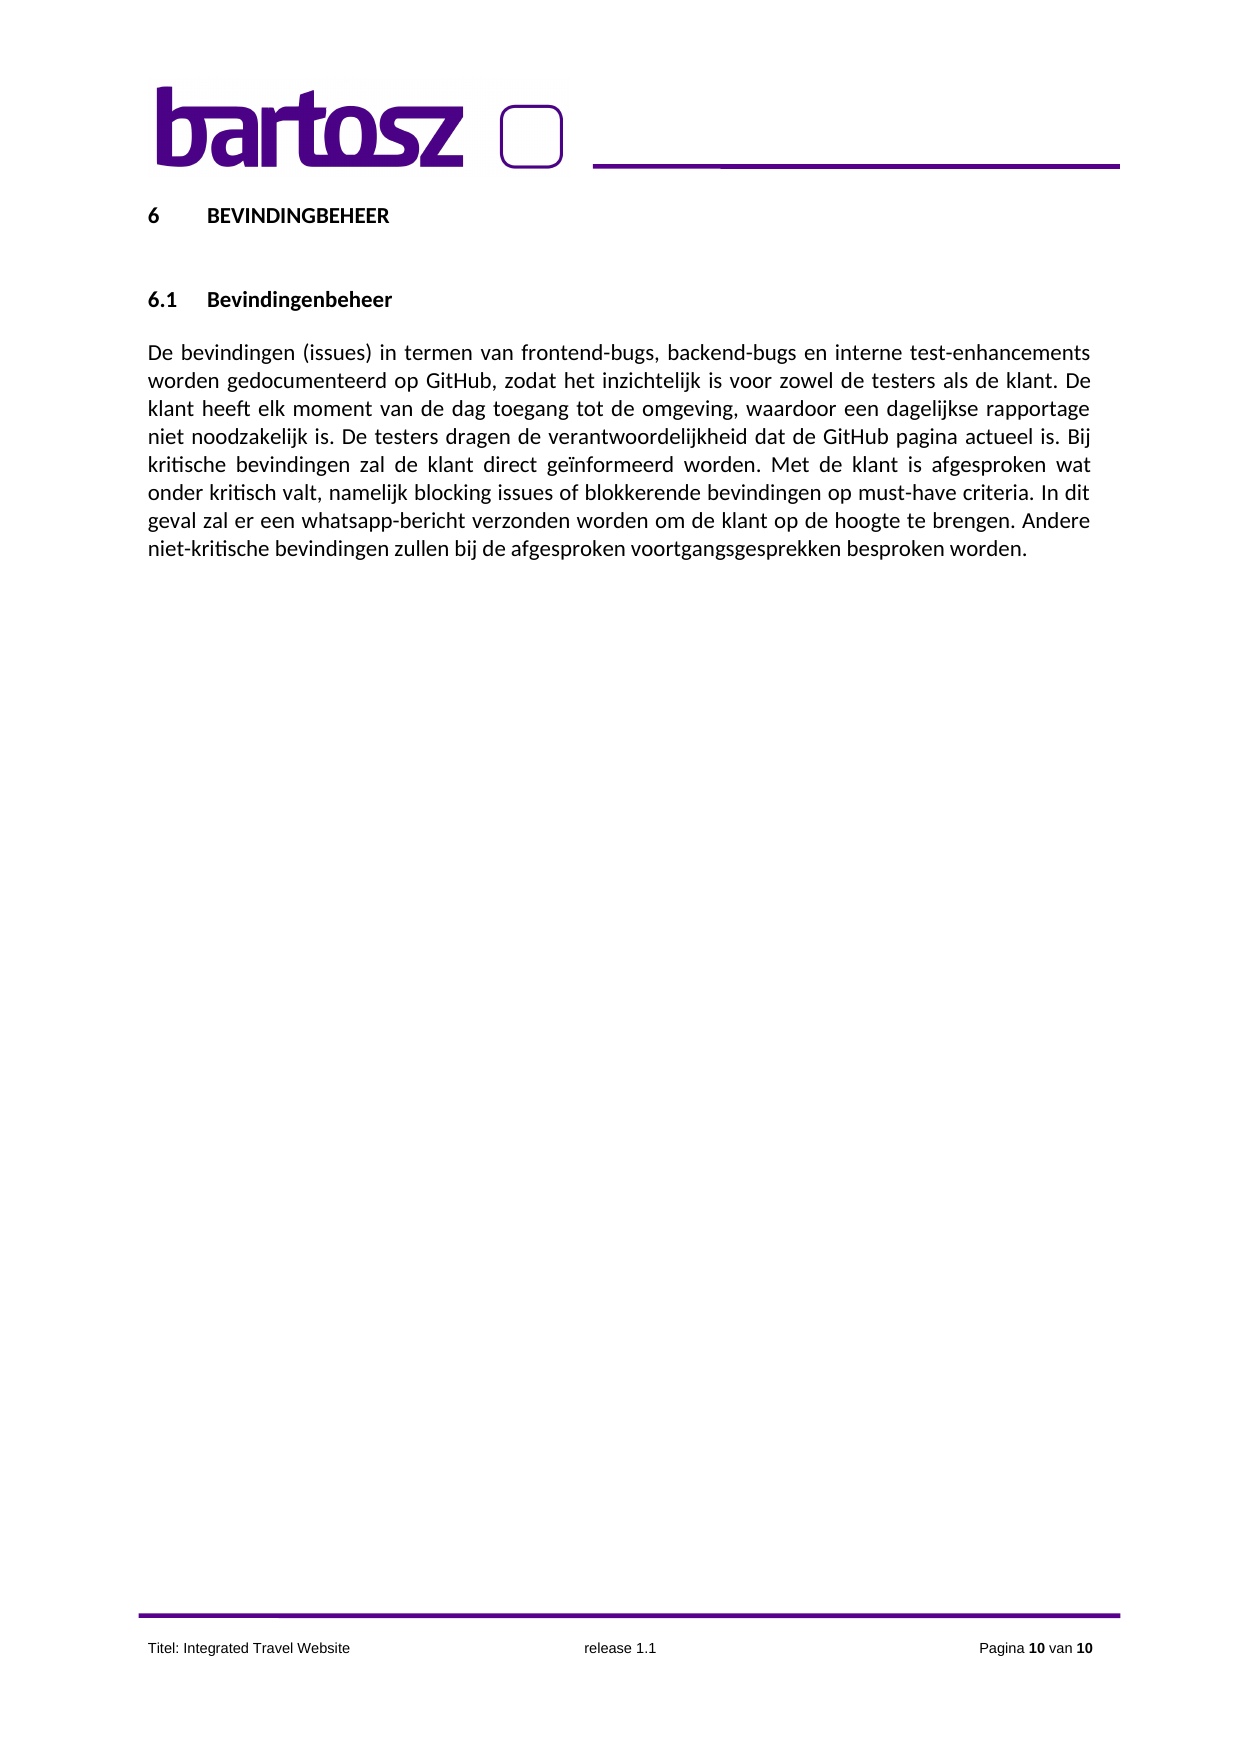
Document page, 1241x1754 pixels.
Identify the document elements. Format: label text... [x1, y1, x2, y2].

picture [147, 76, 570, 178]
text Bevindingenbeheer [148, 285, 1092, 313]
text De bevindingen (issues) in termen van frontend-bugs, backend-bugs en interne test-enhancements worden gedocumenteerd op GitHub, zodat het inzichtelijk is voor zowel de testers als de klant. De klant heeft elk moment van de dag toegang tot de omgeving, waardoor een dagelijkse rapportage niet noodzakelijk is. De testers dragen de verantwoordelijkheid dat de GitHub pagina actueel is. Bij kritische bevindingen zal de klant direct geïnformeerd worden. Met de klant is afgesproken wat onder kritisch valt, namelijk blocking issues of blokkerende bevindingen op must-have criteria. In dit geval zal er een whatsapp-bericht verzonden worden om de klant op de hoogte te brengen. Andere niet-kritische bevindingen zullen bij de afgesproken voortgangsgesprekken besproken worden. [148, 338, 1092, 563]
text BEVINDINGBEHEER [148, 201, 1092, 229]
